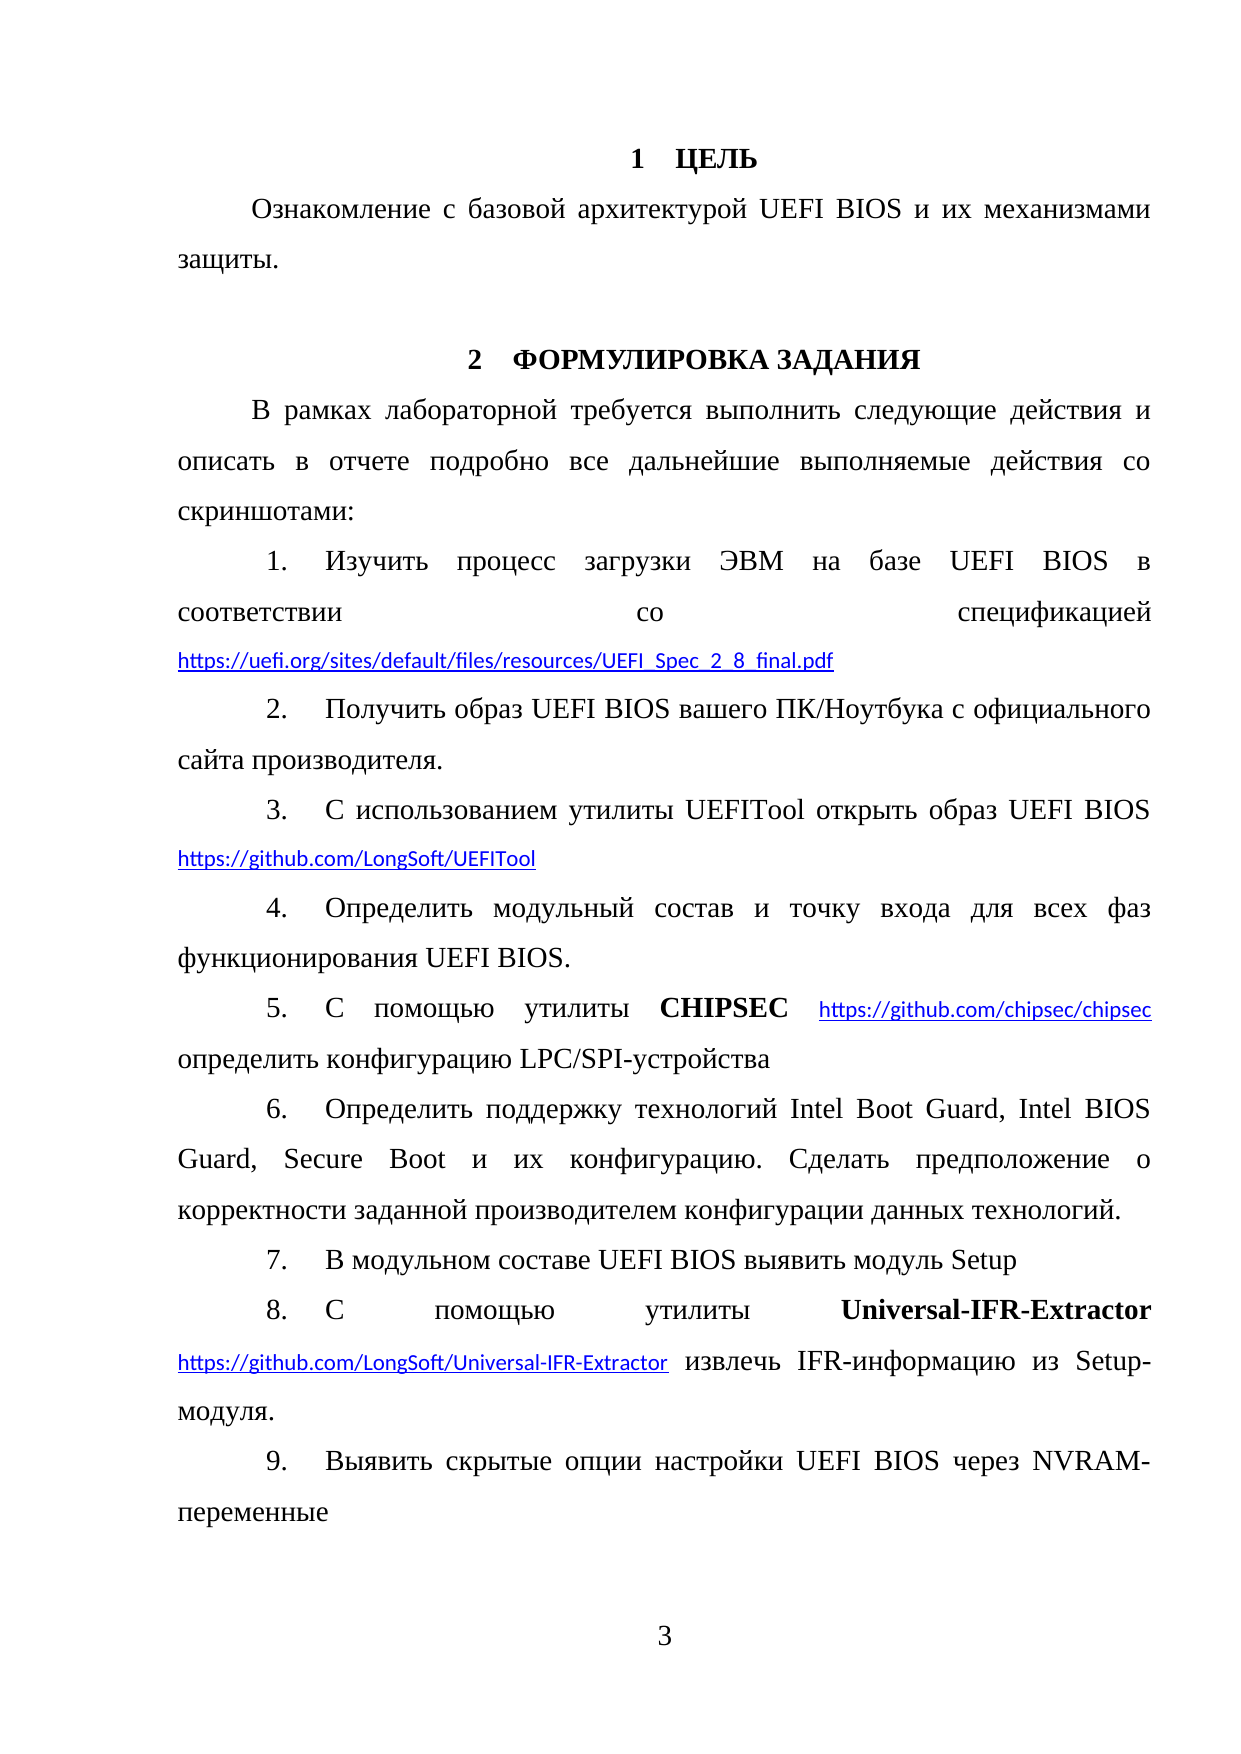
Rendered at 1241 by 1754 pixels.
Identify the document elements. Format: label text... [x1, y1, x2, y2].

text Изучить процесс загрузки ЭВМ на базе UEFI BIOS в соответствии со спецификацией https://uefi.org/sites/default/files/resources/UEFI_Spec_2_8_final.pdf [177, 543, 1152, 675]
text Получить образ UEFI BIOS вашего ПК/Ноутбука c официального сайта производителя. [177, 691, 1152, 775]
text С использованием утилиты UEFITool открыть образ UEFI BIOS https://github.com/LongSoft/UEFITool [177, 792, 1152, 873]
text В модульном составе UEFI BIOS выявить модуль Setup [177, 1242, 1152, 1276]
text Определить поддержку технологий Intel Boot Guard, Intel BIOS Guard, Secure Boot и их конфигурацию. Сделать предположение о корректности заданной производителем конфигурации данных технологий. [177, 1091, 1152, 1225]
text Определить модульный состав и точку входа для всех фаз функционирования UEFI BIOS. [177, 890, 1152, 974]
text С помощью утилиты Universal-IFR-Extractor https://github.com/LongSoft/Universal-IFR-Extractor извлечь IFR-информацию из Setup-модуля. [177, 1292, 1152, 1427]
text Выявить скрытые опции настройки UEFI BIOS через NVRAM-переменные [177, 1443, 1152, 1527]
subtitle Цель [236, 141, 1152, 174]
subtitle Формулировка задания [236, 342, 1152, 376]
text В рамках лабораторной требуется выполнить следующие действия и описать в отчете подробно все дальнейшие выполняемые действия со скриншотами: [177, 392, 1152, 527]
text Ознакомление с базовой архитектурой UEFI BIOS и их механизмами защиты. [177, 191, 1152, 275]
text С помощью утилиты CHIPSEC https://github.com/chipsec/chipsec определить конфигурацию LPC/SPI-устройства [177, 991, 1152, 1074]
